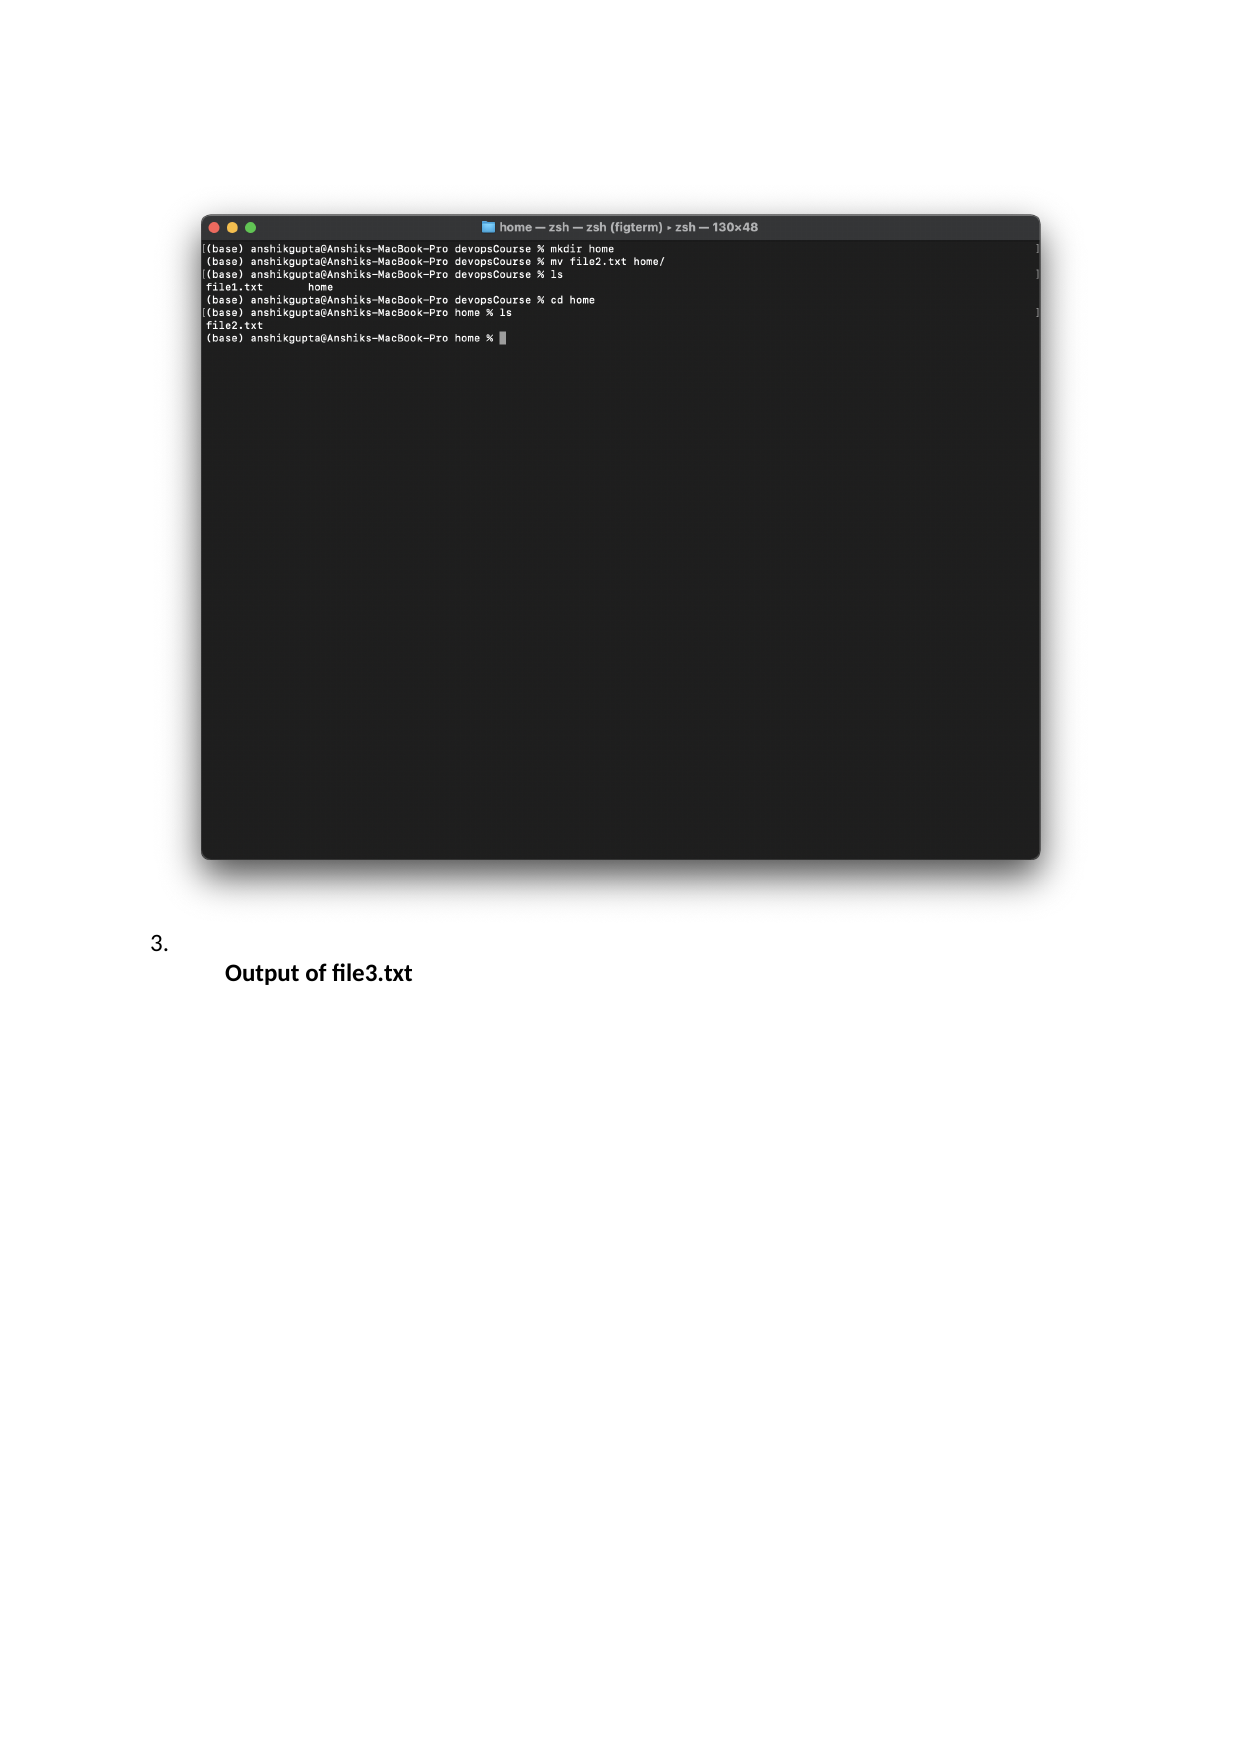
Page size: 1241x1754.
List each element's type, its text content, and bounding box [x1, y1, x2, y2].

text 3. [150, 927, 1090, 957]
picture [150, 180, 1091, 927]
text Output of file3.txt [150, 957, 1090, 988]
